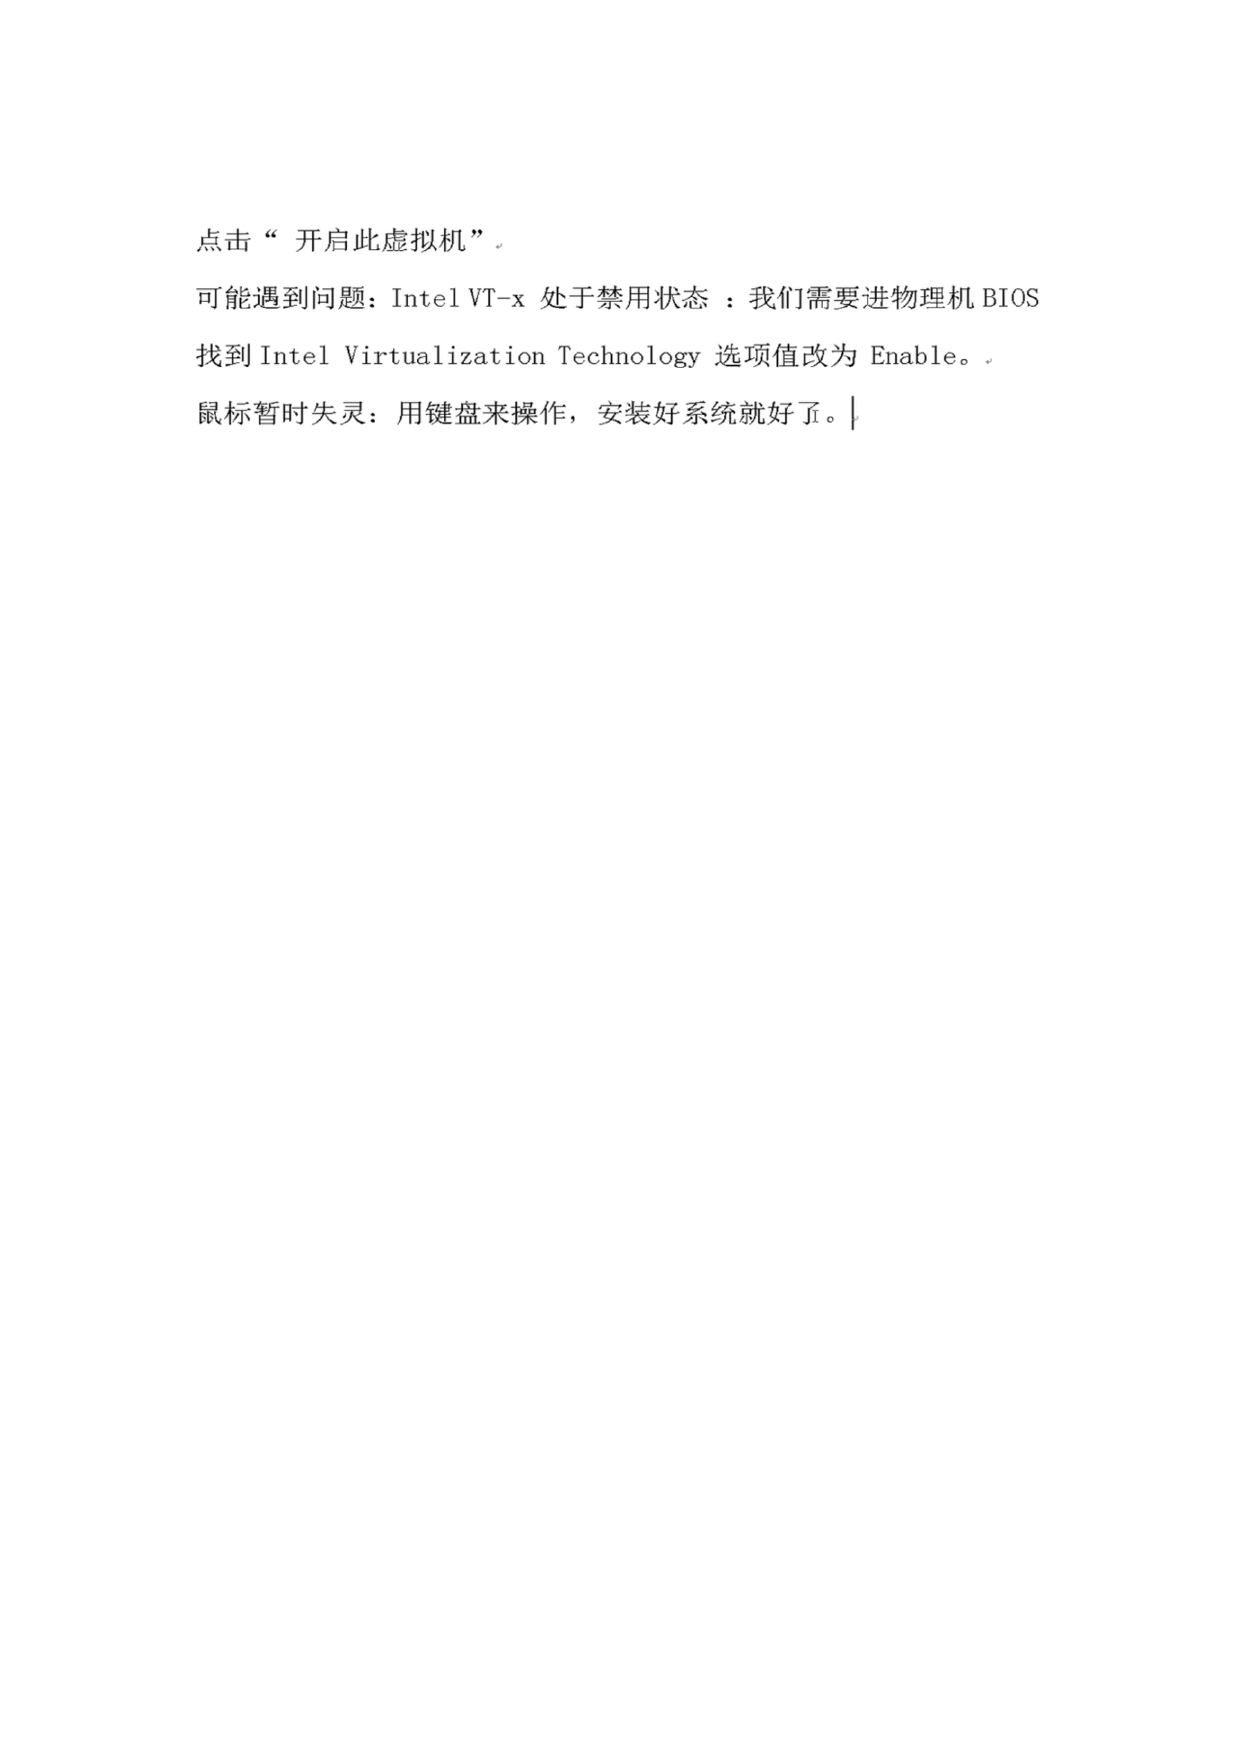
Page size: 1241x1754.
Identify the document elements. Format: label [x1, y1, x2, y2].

picture [187, 227, 1053, 438]
